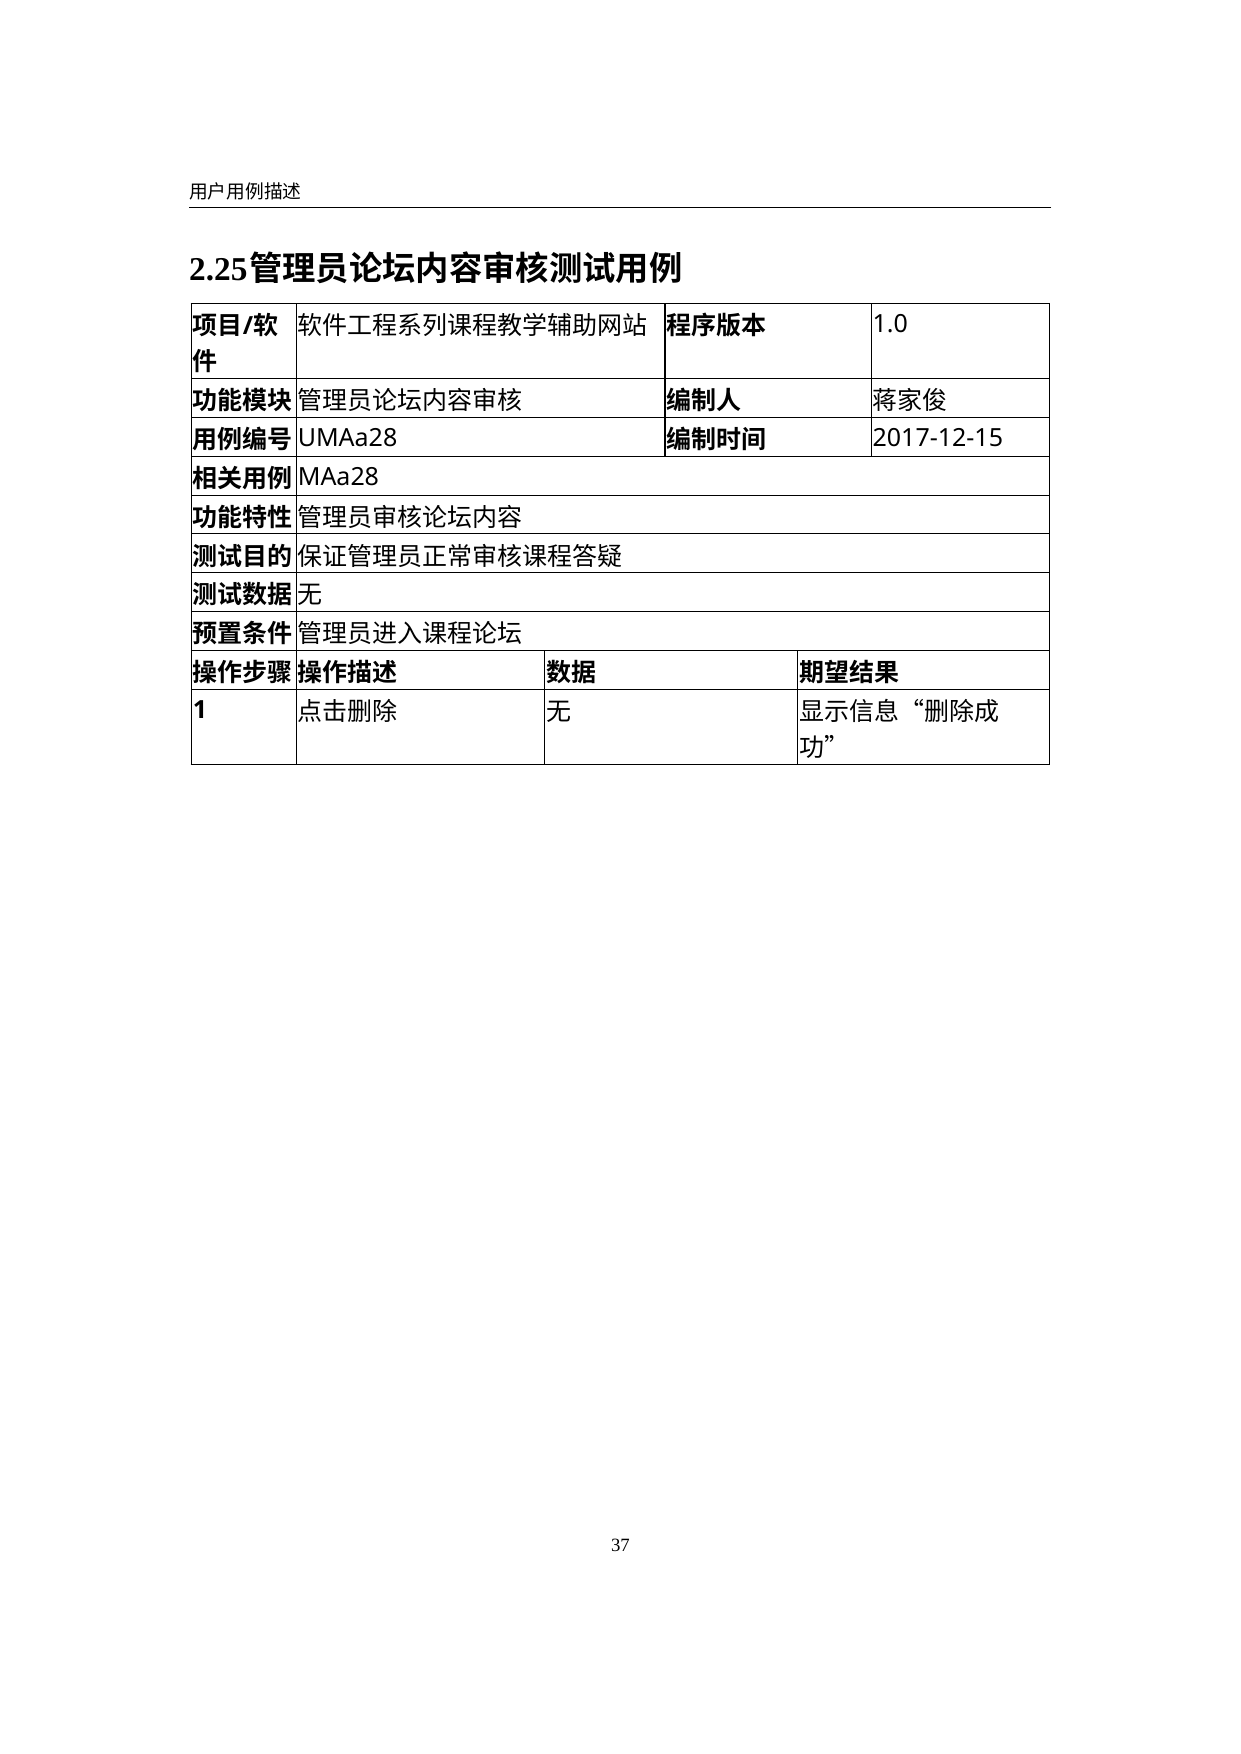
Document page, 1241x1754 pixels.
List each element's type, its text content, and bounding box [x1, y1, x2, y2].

table_cell 管理员进入课程论坛 [297, 612, 1049, 650]
table_cell 用例编号 [192, 418, 296, 456]
subtitle 管理员论坛内容审核测试用例 [189, 242, 1051, 290]
table_cell 无 [545, 690, 797, 764]
table_cell MAa28 [297, 457, 1049, 494]
table_header 程序版本 [666, 304, 871, 378]
table_cell 1 [192, 690, 296, 764]
table_cell 编制时间 [666, 418, 871, 456]
table_cell 蒋家俊 [872, 379, 1049, 417]
table_cell 功能特性 [192, 496, 296, 533]
table_cell 2017-12-15 [872, 418, 1049, 456]
table_cell 测试数据 [192, 573, 296, 611]
table_cell 点击删除 [297, 690, 544, 764]
table_cell 管理员论坛内容审核 [297, 379, 664, 417]
table_cell 显示信息“删除成功” [798, 690, 1049, 764]
table_cell 管理员审核论坛内容 [297, 496, 1049, 533]
table_cell 编制人 [666, 379, 871, 417]
table_cell 测试目的 [192, 534, 296, 572]
table_cell 操作步骤 [192, 651, 296, 689]
table_cell 数据 [545, 651, 797, 689]
table_cell 相关用例 [192, 457, 296, 494]
table_header 项目/软件 [192, 304, 296, 378]
table_cell 功能模块 [192, 379, 296, 417]
table_header 软件工程系列课程教学辅助网站 [297, 304, 664, 378]
table_cell 预置条件 [192, 612, 296, 650]
table_cell 无 [297, 573, 1049, 611]
table_cell 保证管理员正常审核课程答疑 [297, 534, 1049, 572]
table_cell UMAa28 [297, 418, 664, 456]
table_header 1.0 [872, 304, 1049, 378]
table_cell 期望结果 [798, 651, 1049, 689]
table_cell 操作描述 [297, 651, 544, 689]
